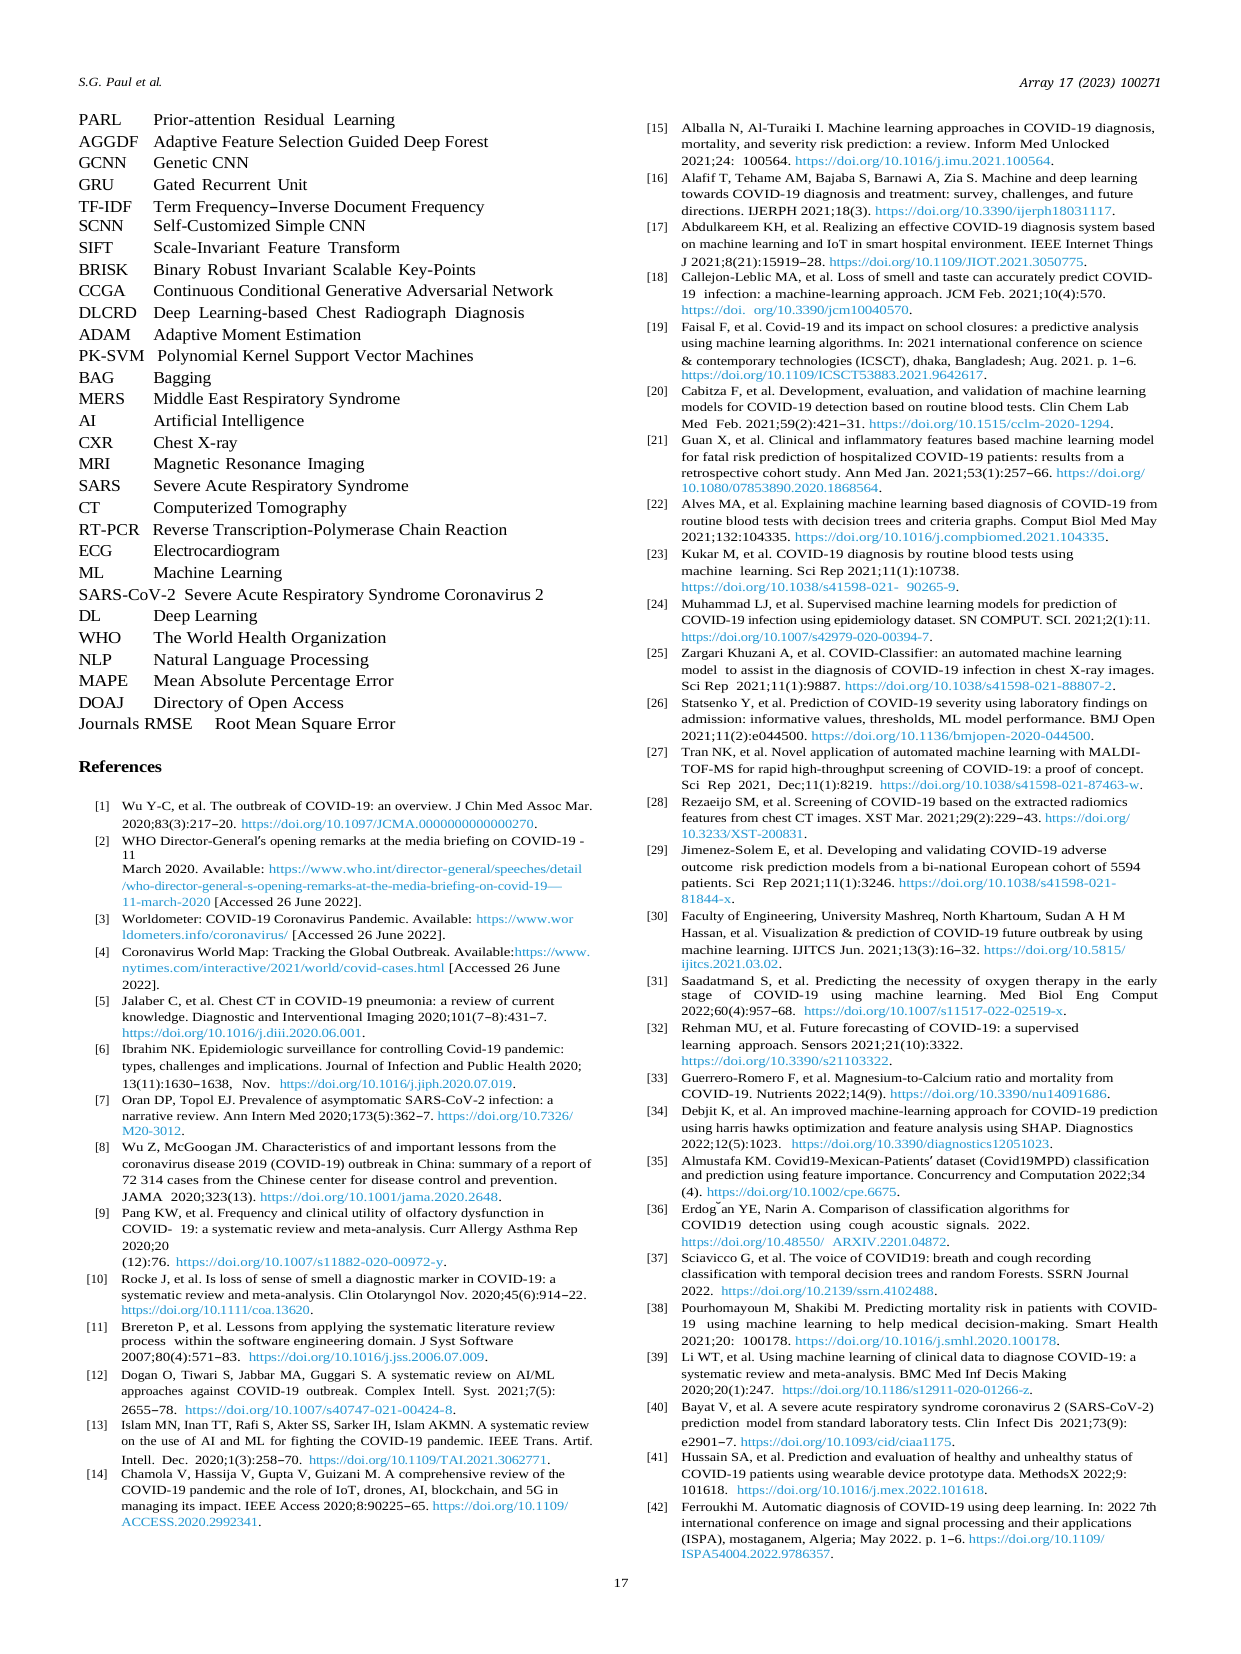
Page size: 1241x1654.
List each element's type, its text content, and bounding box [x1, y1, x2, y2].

text machine learning. IJITCS Jun. 2021;13(3):16–32. https://doi.org/10.5815/ ijitcs.2021.03.02. [681, 942, 1173, 971]
list WHO Director-General’s opening remarks at the media briefing on COVID-19 - 11 [95, 833, 601, 862]
list Alafif T, Tehame AM, Bajaba S, Barnawi A, Zia S. Machine and deep learning towards COVID-19 diagnosis and treatment: survey, challenges, and future directions. IJERPH 2021;18(3). https://doi.org/10.3390/ijerph18031117. [647, 170, 1143, 218]
text TF-IDF Term Frequency–Inverse Document Frequency SCNN Self-Customized Simple CNN [78, 196, 496, 234]
list Chamola V, Hassija V, Gupta V, Guizani M. A comprehensive review of the [86, 1468, 601, 1481]
text BRISK Binary Robust Invariant Scalable Key-Points [78, 259, 601, 278]
subtitle References [78, 757, 601, 776]
list Jimenez-Solem E, et al. Developing and validating COVID-19 adverse outcome risk prediction models from a bi-national European cohort of 5594 patients. Sci Rep 2021;11(1):3246. https://doi.org/10.1038/s41598-021-81844-x. [647, 843, 1156, 907]
text 2655–78. https://doi.org/10.1007/s40747-021-00424-8. [121, 1400, 601, 1418]
list Guerrero-Romero F, et al. Magnesium-to-Calcium ratio and mortality from COVID-19. Nutrients 2022;14(9). https://doi.org/10.3390/nu14091686. [647, 1071, 1124, 1102]
text Intell. Dec. 2020;1(3):258–70. https://doi.org/10.1109/TAI.2021.3062771. [121, 1451, 601, 1468]
list Brereton P, et al. Lessons from applying the systematic literature review process within the software engineering domain. J Syst Software 2007;80(4):571–83. https://doi.org/10.1016/j.jss.2006.07.009. [86, 1319, 597, 1365]
list Sciavicco G, et al. The voice of COVID19: breath and cough recording classification with temporal decision trees and random Forests. SSRN Journal 2022. https://doi.org/10.2139/ssrn.4102488. [647, 1251, 1142, 1298]
list Alves MA, et al. Explaining machine learning based diagnosis of COVID-19 from routine blood tests with decision trees and criteria graphs. Comput Biol Med May 2021;132:104335. https://doi.org/10.1016/j.compbiomed.2021.104335. [647, 497, 1158, 544]
list Coronavirus World Map: Tracking the Global Outbreak. Available:https://www. nytimes.com/interactive/2021/world/covid-cases.html [Accessed 26 June 2022]. [95, 944, 597, 992]
list Oran DP, Topol EJ. Prevalence of asymptomatic SARS-CoV-2 infection: a narrative review. Ann Intern Med 2020;173(5):362–7. https://doi.org/10.7326/ M20-3012. [95, 1092, 597, 1138]
text MERS Middle East Respiratory Syndrome AI Artificial Intelligence [78, 389, 408, 430]
text (4). https://doi.org/10.1002/cpe.6675. [681, 1184, 1173, 1199]
list Statsenko Y, et al. Prediction of COVID-19 severity using laboratory findings on admission: informative values, thresholds, ML model performance. BMJ Open 2021;11(2):e044500. https://doi.org/10.1136/bmjopen-2020-044500. [647, 696, 1157, 743]
list Guan X, et al. Clinical and inflammatory features based machine learning model [647, 433, 1173, 447]
text & contemporary technologies (ICSCT), dhaka, Bangladesh; Aug. 2021. p. 1–6. https://doi.org/10.1109/ICSCT53883.2021.9642617. [681, 352, 1173, 382]
text (12):76. https://doi.org/10.1007/s11882-020-00972-y. [122, 1255, 601, 1269]
text PARL Prior-attention Residual Learning [78, 109, 601, 129]
list Erdog˘an YE, Narin A. Comparison of classification algorithms for COVID19 detection using cough acoustic signals. 2022. https://doi.org/10.48550/ ARXIV.2201.04872. [647, 1200, 1129, 1249]
list Jalaber C, et al. Chest CT in COVID-19 pneumonia: a review of current knowledge. Diagnostic and Interventional Imaging 2020;101(7–8):431–7. https://doi.org/10.1016/j.diii.2020.06.001. [95, 994, 558, 1040]
list Debjit K, et al. An improved machine-learning approach for COVID-19 prediction using harris hawks optimization and feature analysis using SHAP. Diagnostics 2022;12(5):1023. https://doi.org/10.3390/diagnostics12051023. [647, 1104, 1158, 1151]
text March 2020. Available: https://www.who.int/director-general/speeches/detail [122, 862, 601, 876]
list Rocke J, et al. Is loss of sense of smell a diagnostic marker in COVID-19: a systematic review and meta-analysis. Clin Otolaryngol Nov. 2020;45(6):914–22. https://doi.org/10.1111/coa.13620. [86, 1271, 597, 1317]
text AGGDF Adaptive Feature Selection Guided Deep Forest GCNN Genetic CNN [78, 131, 496, 172]
text COVID-19 pandemic and the role of IoT, drones, AI, blockchain, and 5G in managing its impact. IEEE Access 2020;8:90225–65. https://doi.org/10.1109/ ACCESS.2020.2992341. [121, 1483, 601, 1529]
list Zargari Khuzani A, et al. COVID-Classifier: an automated machine learning model to assist in the diagnosis of COVID-19 infection in chest X-ray images. Sci Rep 2021;11(1):9887. https://doi.org/10.1038/s41598-021-88807-2. [647, 646, 1158, 693]
text international conference on image and signal processing and their applications (ISPA), mostaganem, Algeria; May 2022. p. 1–6. https://doi.org/10.1109/ ISPA54004.2022.9786357. [681, 1516, 1173, 1561]
list Pourhomayoun M, Shakibi M. Predicting mortality risk in patients with COVID-19 using machine learning to help medical decision-making. Smart Health 2021;20: 100178. https://doi.org/10.1016/j.smhl.2020.100178. [647, 1301, 1158, 1348]
text for fatal risk prediction of hospitalized COVID-19 patients: results from a retrospective cohort study. Ann Med Jan. 2021;53(1):257–66. https://doi.org/ 10.1080/07853890.2020.1868564. [681, 449, 1173, 495]
text 13(11):1630–1638, Nov. https://doi.org/10.1016/j.jiph.2020.07.019. [122, 1075, 601, 1092]
text CXR Chest X-ray [78, 432, 601, 452]
text SARS-CoV-2 Severe Acute Respiratory Syndrome Coronavirus 2 DL Deep Learning [78, 584, 553, 625]
list Bayat V, et al. A severe acute respiratory syndrome coronavirus 2 (SARS-CoV-2) prediction model from standard laboratory tests. Clin Infect Dis 2021;73(9): [647, 1400, 1158, 1431]
list Saadatmand S, et al. Predicting the necessity of oxygen therapy in the early stage of COVID-19 using machine learning. Med Biol Eng Comput 2022;60(4):957–68. https://doi.org/10.1007/s11517-022-02519-x. [647, 973, 1158, 1019]
text J 2021;8(21):15919–28. https://doi.org/10.1109/JIOT.2021.3050775. [681, 253, 1173, 270]
list Pang KW, et al. Frequency and clinical utility of olfactory dysfunction in COVID- 19: a systematic review and meta-analysis. Curr Allergy Asthma Rep 2020;20 [95, 1206, 597, 1253]
text PK-SVM Polynomial Kernel Support Vector Machines BAG Bagging [78, 346, 479, 387]
list Dogan O, Tiwari S, Jabbar MA, Guggari S. A systematic review on AI/ML approaches against COVID-19 outbreak. Complex Intell. Syst. 2021;7(5): [86, 1367, 559, 1398]
list Cabitza F, et al. Development, evaluation, and validation of machine learning models for COVID-19 detection based on routine blood tests. Clin Chem Lab Med Feb. 2021;59(2):421–31. https://doi.org/10.1515/cclm-2020-1294. [647, 382, 1158, 432]
list Li WT, et al. Using machine learning of clinical data to diagnose COVID-19: a systematic review and meta-analysis. BMC Med Inf Decis Making 2020;20(1):247. https://doi.org/10.1186/s12911-020-01266-z. [647, 1350, 1158, 1397]
text RT-PCR Reverse Transcription-Polymerase Chain Reaction ECG Electrocardiogram [78, 519, 520, 560]
list Kukar M, et al. COVID-19 diagnosis by routine blood tests using machine learning. Sci Rep 2021;11(1):10738. https://doi.org/10.1038/s41598-021- 90265-9. [647, 547, 1126, 594]
text ML Machine Learning [78, 563, 601, 582]
text /who-director-general-s-opening-remarks-at-the-media-briefing-on-covid-19— 11-march-2020 [Accessed 26 June 2022]. [122, 878, 581, 909]
list Ibrahim NK. Epidemiologic surveillance for controlling Covid-19 pandemic: types, challenges and implications. Journal of Infection and Public Health 2020; [95, 1042, 597, 1073]
text SIFT Scale-Invariant Feature Transform [78, 237, 601, 257]
list Alballa N, Al-Turaiki I. Machine learning approaches in COVID-19 diagnosis, mortality, and severity risk prediction: a review. Inform Med Unlocked 2021;24: 100564. https://doi.org/10.1016/j.imu.2021.100564. [647, 121, 1158, 168]
list Islam MN, Inan TT, Rafi S, Akter SS, Sarker IH, Islam AKMN. A systematic review on the use of AI and ML for fighting the COVID-19 pandemic. IEEE Trans. Artif. [86, 1418, 597, 1448]
list Wu Y-C, et al. The outbreak of COVID-19: an overview. J Chin Med Assoc Mar. 2020;83(3):217–20. https://doi.org/10.1097/JCMA.0000000000000270. [95, 799, 595, 832]
list Hussain SA, et al. Prediction and evaluation of healthy and unhealthy status of COVID-19 patients using wearable device prototype data. MethodsX 2022;9: 101618. https://doi.org/10.1016/j.mex.2022.101618. [647, 1450, 1152, 1497]
list Callejon-Leblic MA, et al. Loss of smell and taste can accurately predict COVID-19 infection: a machine-learning approach. JCM Feb. 2021;10(4):570. https://doi. org/10.3390/jcm10040570. [647, 270, 1158, 317]
list Almustafa KM. Covid19-Mexican-Patients’ dataset (Covid19MPD) classification and prediction using feature importance. Concurrency and Computation 2022;34 [647, 1153, 1158, 1182]
list Rezaeijo SM, et al. Screening of COVID-19 based on the extracted radiomics features from chest CT images. XST Mar. 2021;29(2):229–43. https://doi.org/ 10.3233/XST-200831. [647, 795, 1146, 841]
list Faculty of Engineering, University Mashreq, North Khartoum, Sudan A H M Hassan, et al. Visualization & prediction of COVID-19 future outbreak by using [647, 909, 1153, 940]
list Rehman MU, et al. Future forecasting of COVID-19: a supervised learning approach. Sensors 2021;21(10):3322. https://doi.org/10.3390/s21103322. [647, 1021, 1127, 1068]
text CCGA Continuous Conditional Generative Adversarial Network DLCRD Deep Learning-based Chest Radiograph Diagnosis ADAM Adaptive Moment Estimation [78, 281, 569, 343]
text WHO The World Health Organization NLP Natural Language Processing MAPE Mean Absolute Percentage Error DOAJ Directory of Open Access Journals RMSE Root Mean Square Error [78, 628, 406, 733]
text MRI Magnetic Resonance Imaging [78, 454, 601, 473]
list Abdulkareem KH, et al. Realizing an effective COVID-19 diagnosis system based on machine learning and IoT in smart hospital environment. IEEE Internet Things [647, 220, 1158, 251]
list Worldometer: COVID-19 Coronavirus Pandemic. Available: https://www.wor ldometers.info/coronavirus/ [Accessed 26 June 2022]. [95, 911, 581, 942]
text SARS Severe Acute Respiratory Syndrome CT Computerized Tomography [78, 476, 417, 517]
list Faisal F, et al. Covid-19 and its impact on school closures: a predictive analysis using machine learning algorithms. In: 2021 international conference on science [647, 319, 1158, 350]
list Tran NK, et al. Novel application of automated machine learning with MALDI- TOF-MS for rapid high-throughput screening of COVID-19: a proof of concept. Sci Rep 2021, Dec;11(1):8219. https://doi.org/10.1038/s41598-021-87463-w. [647, 745, 1158, 792]
list Muhammad LJ, et al. Supervised machine learning models for prediction of COVID-19 infection using epidemiology dataset. SN COMPUT. SCI. 2021;2(1):11. https://doi.org/10.1007/s42979-020-00394-7. [647, 596, 1158, 644]
list Ferroukhi M. Automatic diagnosis of COVID-19 using deep learning. In: 2022 7th [647, 1499, 1173, 1514]
text e2901–7. https://doi.org/10.1093/cid/ciaa1175. [681, 1433, 1173, 1450]
list Wu Z, McGoogan JM. Characteristics of and important lessons from the coronavirus disease 2019 (COVID-19) outbreak in China: summary of a report of 72 314 cases from the Chinese center for disease control and prevention. JAMA 2020;323(13). https://doi.org/10.1001/jama.2020.2648. [95, 1140, 597, 1204]
text GRU Gated Recurrent Unit [78, 175, 601, 194]
